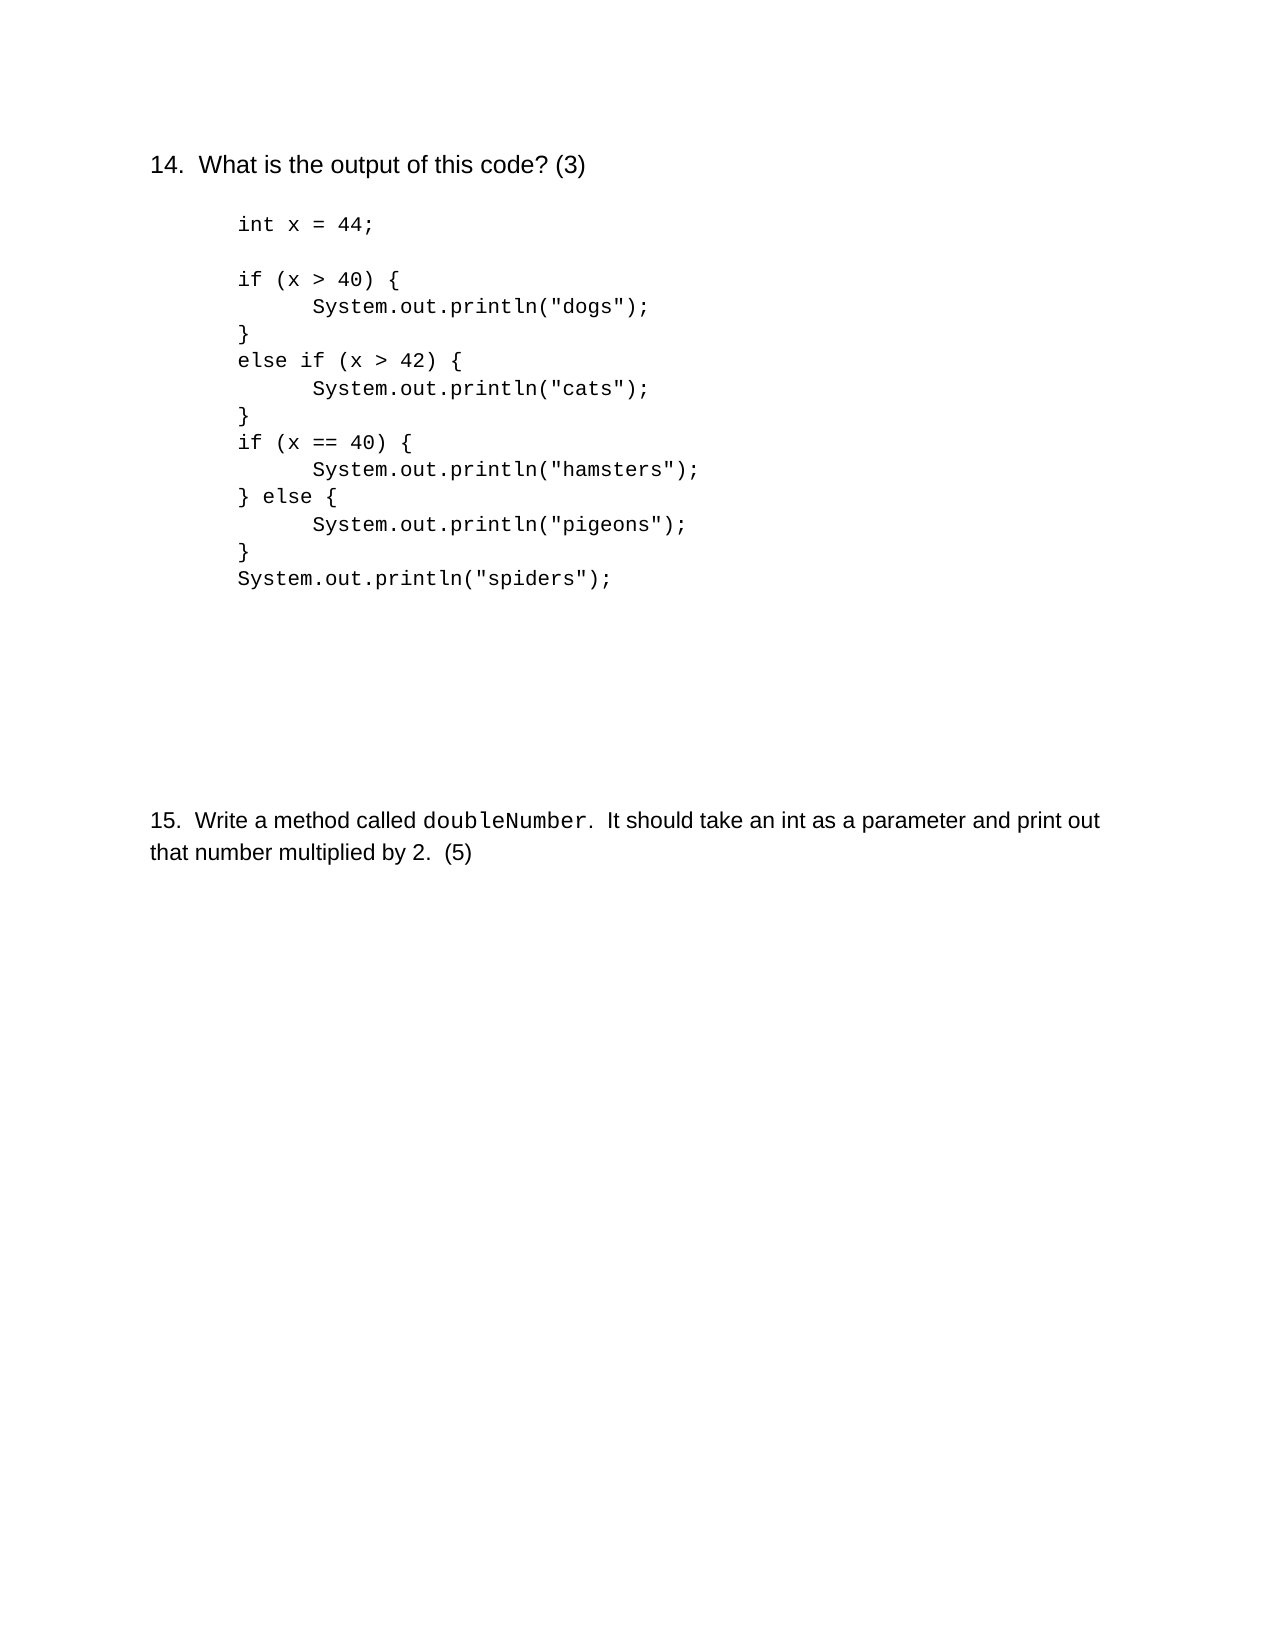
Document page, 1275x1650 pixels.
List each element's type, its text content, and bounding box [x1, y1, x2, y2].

text 14. What is the output of this code? (3) [150, 150, 1125, 179]
text if (x > 40) { [225, 269, 1125, 292]
text System.out.println("pigeons"); [150, 513, 1125, 537]
text } [150, 541, 1125, 564]
text System.out.println("hamsters"); [150, 459, 1125, 483]
text int x = 44; [150, 214, 1125, 237]
text System.out.println("spiders"); [150, 568, 1125, 592]
text 15. Write a method called doubleNumber. It should take an int as a parameter and print out that number multiplied by 2. (5) [150, 807, 1125, 865]
text if (x == 40) { [150, 432, 1125, 456]
text } [150, 323, 1125, 347]
text } [150, 405, 1125, 428]
text } else { [150, 486, 1125, 510]
text else if (x > 42) { [150, 350, 1125, 374]
text System.out.println("cats"); [150, 378, 1125, 401]
text System.out.println("dogs"); [150, 296, 1125, 320]
